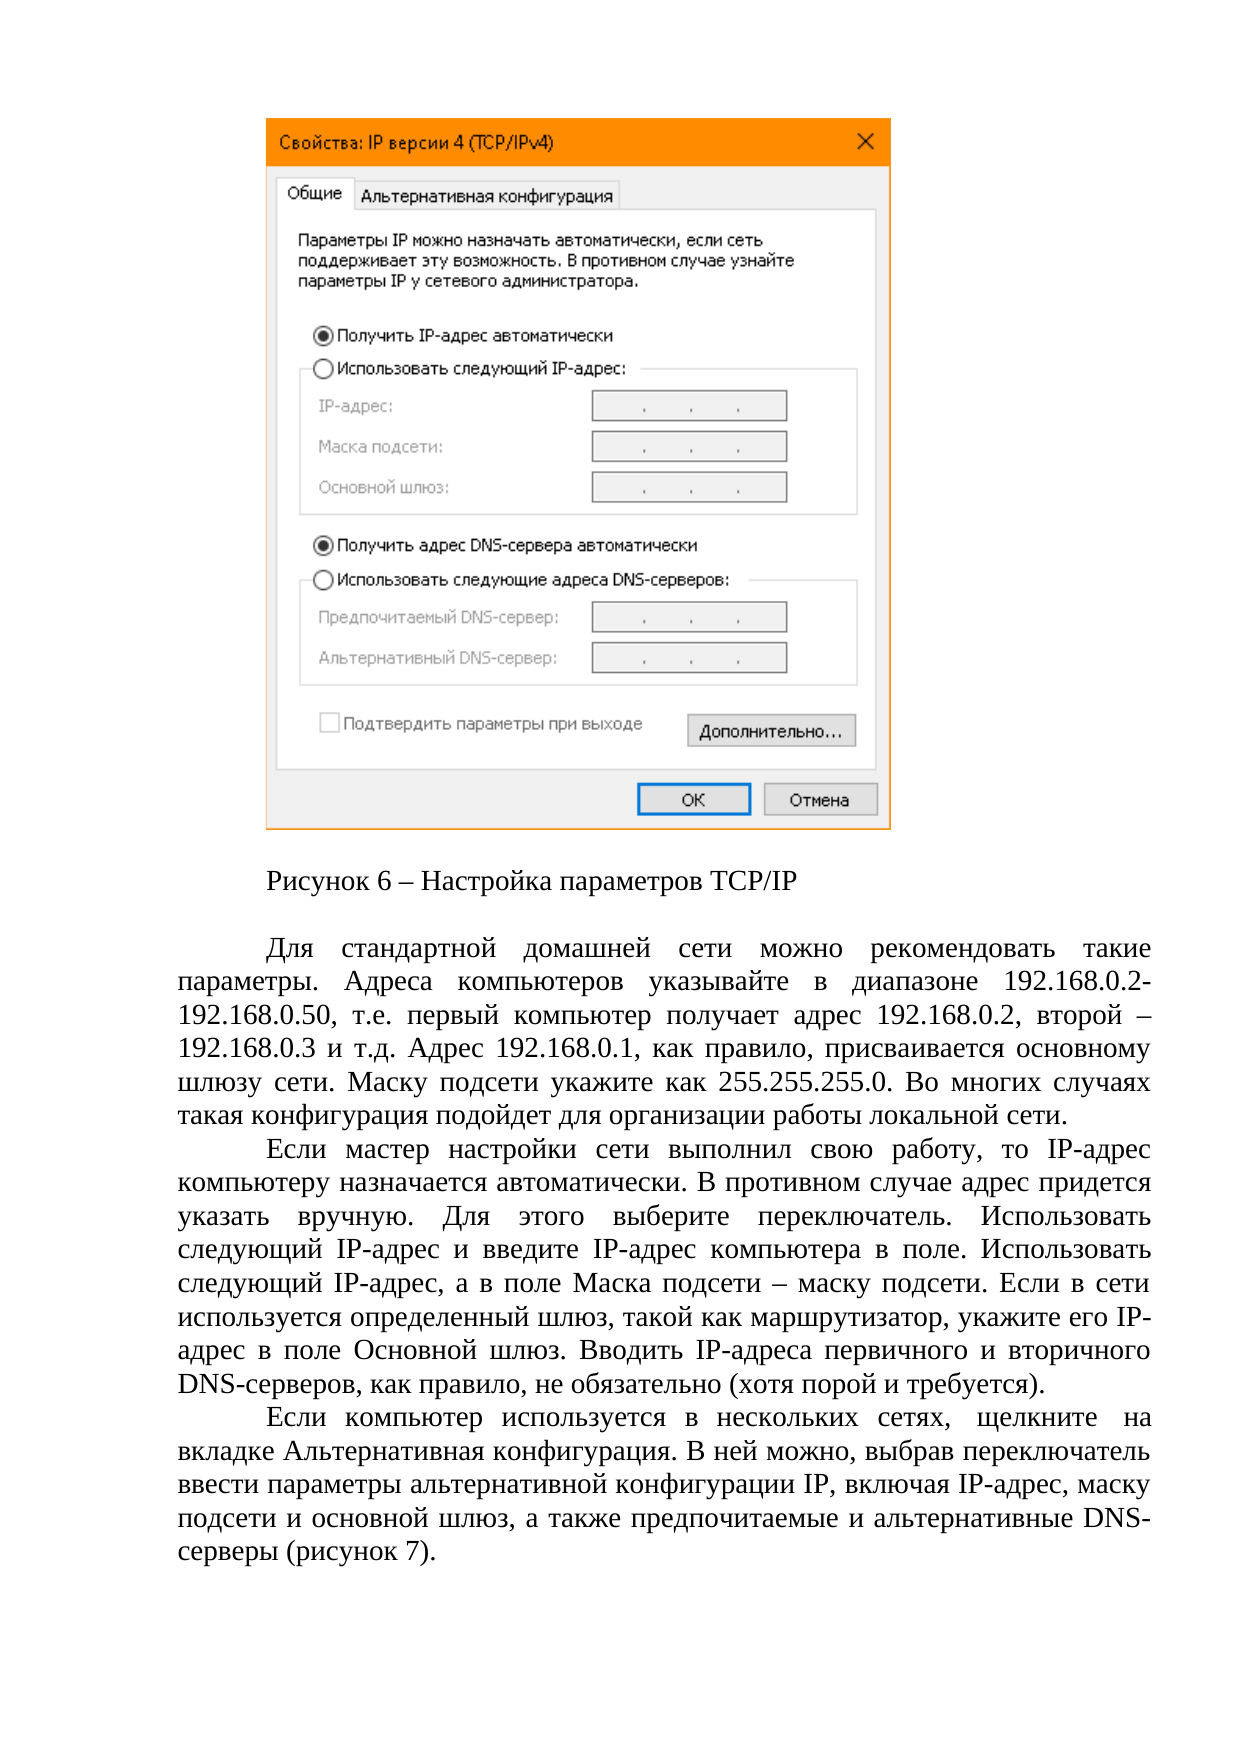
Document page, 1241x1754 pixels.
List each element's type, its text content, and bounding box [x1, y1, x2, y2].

text Если компьютер используется в нескольких сетях, щелкните на вкладке Альтернативная конфигурация. В ней можно, выбрав переключатель ввести параметры альтернативной конфигурации IP, включая IP-адрес, маску подсети и основной шлюз, а также предпочитаемые и альтернативные DNS- серверы (рисунок 7). [177, 1399, 1152, 1567]
text Для стандартной домашней сети можно рекомендовать такие параметры. Адреса компьютеров указывайте в диапазоне 192.168.0.2- 192.168.0.50, т.е. первый компьютер получает адрес 192.168.0.2, второй – 192.168.0.3 и т.д. Адрес 192.168.0.1, как правило, присваивается основному шлюзу сети. Маску подсети укажите как 255.255.255.0. Во многих случаях такая конфигурация подойдет для организации работы локальной сети. [177, 930, 1152, 1131]
text Если мастер настройки сети выполнил свою работу, то IP-адрес компьютеру назначается автоматически. В противном случае адрес придется указать вручную. Для этого выберите переключатель. Использовать следующий IP-адрес и введите IP-адрес компьютера в поле. Использовать следующий IP-адрес, а в поле Маска подсети – маску подсети. Если в сети используется определенный шлюз, такой как маршрутизатор, укажите его IP-адрес в поле Основной шлюз. Вводить IP-адреса первичного и вторичного DNS-серверов, как правило, не обязательно (хотя порой и требуется). [177, 1131, 1152, 1399]
picture [265, 118, 891, 830]
text Рисунок 6 – Настройка параметров TCP/IP [177, 863, 1152, 896]
